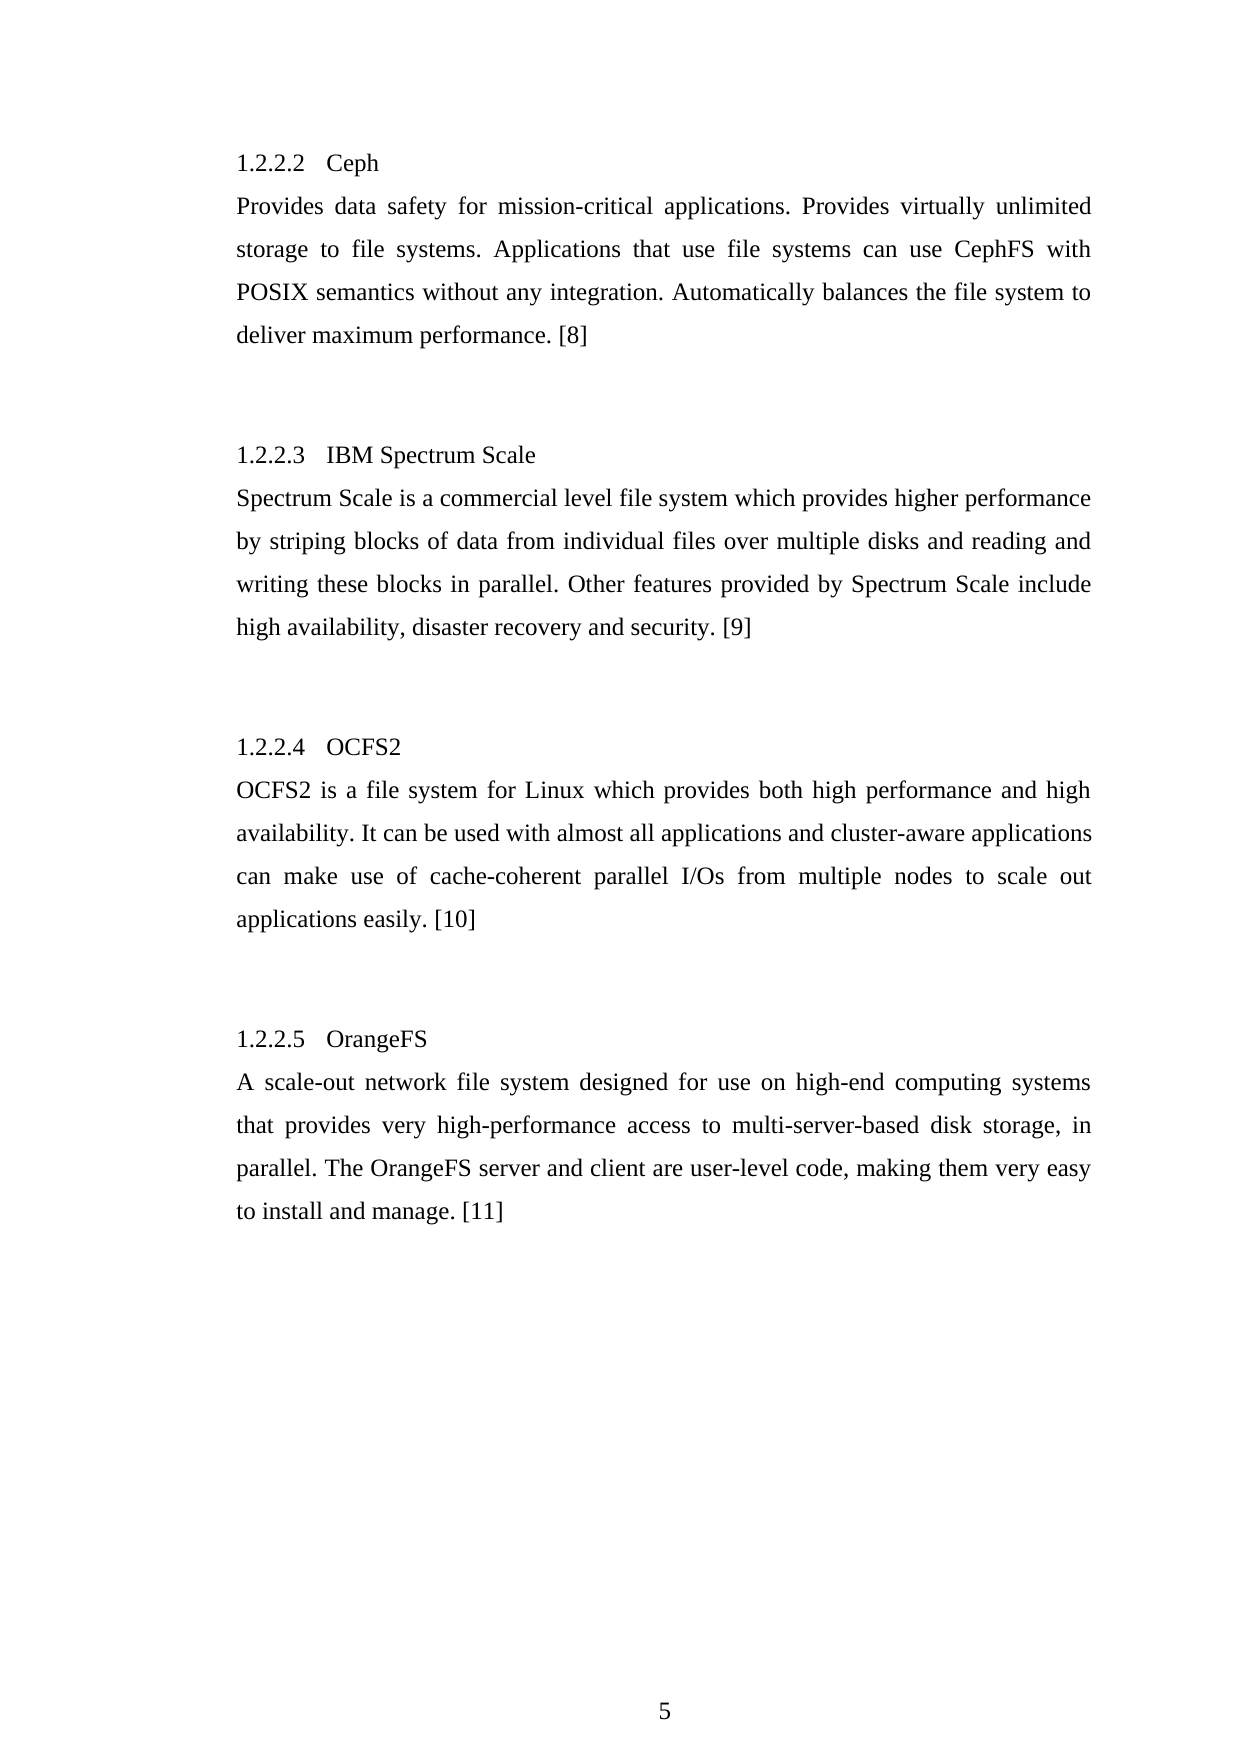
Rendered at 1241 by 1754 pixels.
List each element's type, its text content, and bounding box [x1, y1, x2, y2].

subtitle OrangeFS [236, 1024, 1093, 1053]
text Provides data safety for mission-critical applications. Provides virtually unlimited storage to file systems. Applications that use file systems can use CephFS with POSIX semantics without any integration. Automatically balances the file system to deliver maximum performance. [236, 191, 1093, 349]
text A scale-out network file system designed for use on high-end computing systems that provides very high-performance access to multi-server-based disk storage, in parallel. The OrangeFS server and client are user-level code, making them very easy to install and manage. [236, 1067, 1093, 1225]
subtitle Ceph [236, 148, 1093, 176]
subtitle OCFS2 [236, 732, 1093, 761]
text OCFS2 is a file system for Linux which provides both high performance and high availability. It can be used with almost all applications and cluster-aware applications can make use of cache-coherent parallel I/Os from multiple nodes to scale out applications easily. [236, 775, 1093, 933]
text Spectrum Scale is a commercial level file system which provides higher performance by striping blocks of data from individual files over multiple disks and reading and writing these blocks in parallel. Other features provided by Spectrum Scale include high availability, disaster recovery and security. [236, 483, 1093, 641]
subtitle IBM Spectrum Scale [236, 440, 1093, 468]
